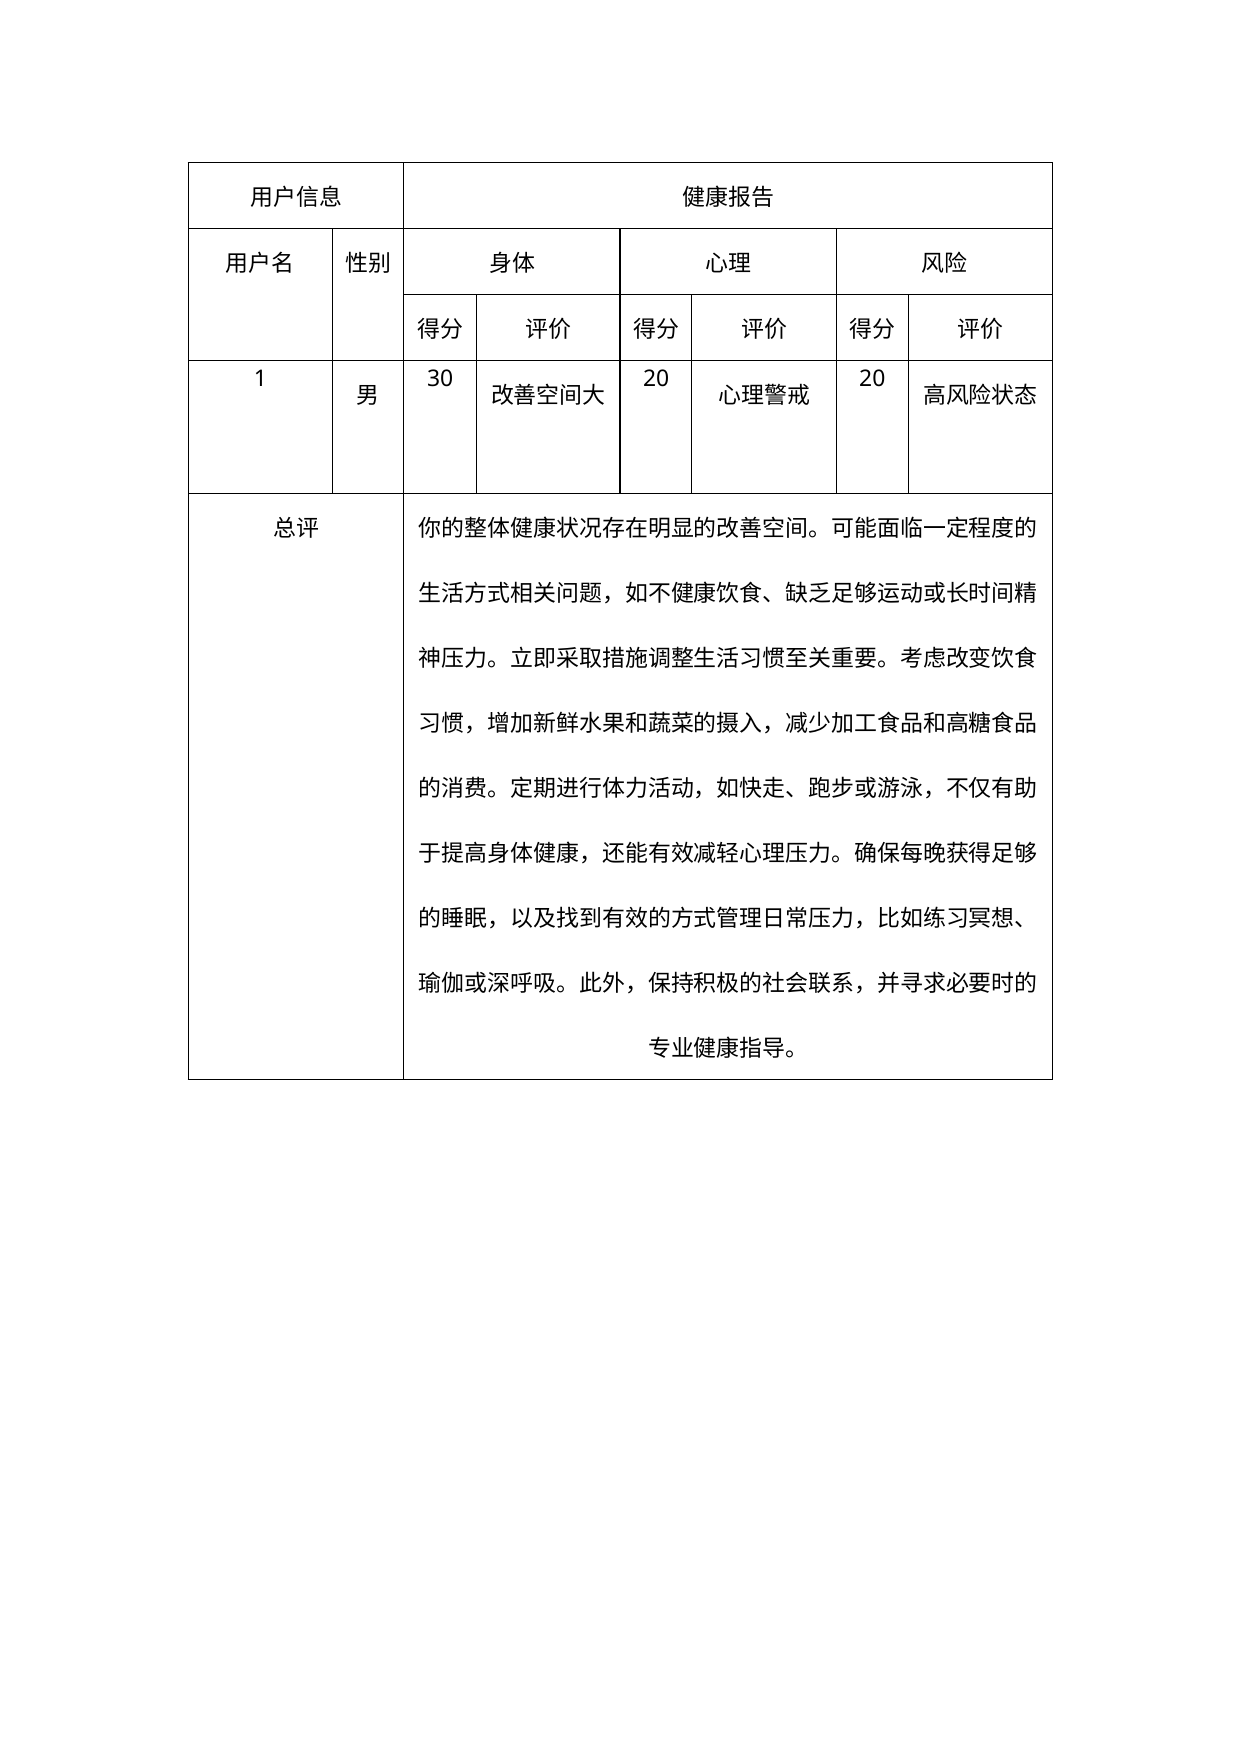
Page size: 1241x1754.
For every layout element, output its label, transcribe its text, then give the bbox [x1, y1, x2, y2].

table_cell 性别 [333, 229, 403, 360]
table_cell 20 [837, 361, 908, 493]
table_cell 心理 [621, 229, 836, 294]
table_cell 身体 [404, 229, 619, 294]
table_header 健康报告 [404, 163, 1052, 228]
table_cell 改善空间大 [477, 361, 619, 493]
table_cell 1 [189, 361, 332, 493]
table_cell 用户名 [189, 229, 332, 360]
table_cell 评价 [909, 295, 1052, 360]
table_header 用户信息 [189, 163, 403, 228]
table_cell 心理警戒 [692, 361, 836, 493]
table_cell 风险 [837, 229, 1052, 294]
table_cell 你的整体健康状况存在明显的改善空间。可能面临一定程度的生活方式相关问题，如不健康饮食、缺乏足够运动或长时间精神压力。立即采取措施调整生活习惯至关重要。考虑改变饮食习惯，增加新鲜水果和蔬菜的摄入，减少加工食品和高糖食品的消费。定期进行体力活动，如快走、跑步或游泳，不仅有助于提高身体健康，还能有效减轻心理压力。确保每晚获得足够的睡眠，以及找到有效的方式管理日常压力，比如练习冥想、瑜伽或深呼吸。此外，保持积极的社会联系，并寻求必要时的专业健康指导。 [404, 494, 1052, 1079]
table_cell 得分 [621, 295, 691, 360]
table_cell 高风险状态 [909, 361, 1052, 493]
table_cell 得分 [837, 295, 908, 360]
table_cell 30 [404, 361, 476, 493]
table_cell 总评 [189, 494, 403, 1079]
table_cell 评价 [692, 295, 836, 360]
table_cell 评价 [477, 295, 619, 360]
table_cell 20 [621, 361, 691, 493]
table_cell 男 [333, 361, 403, 493]
table_cell 得分 [404, 295, 476, 360]
